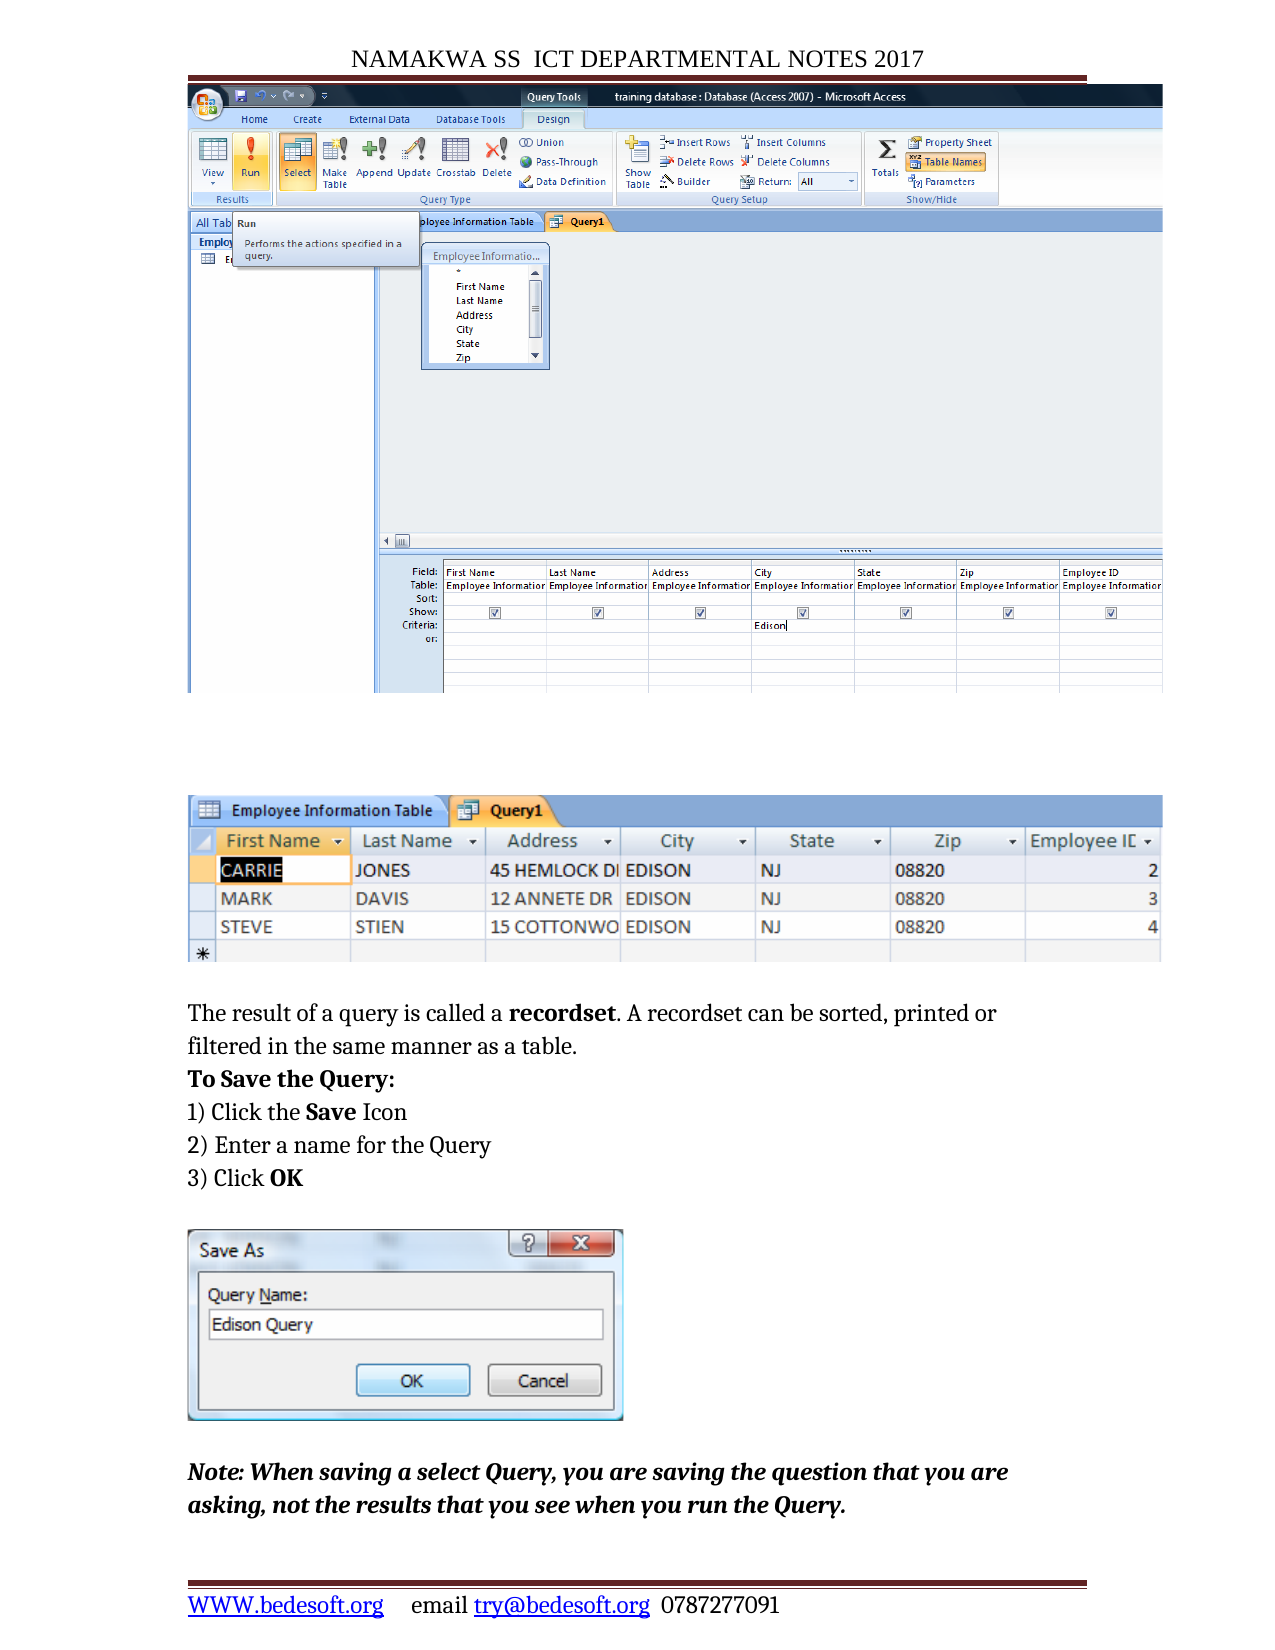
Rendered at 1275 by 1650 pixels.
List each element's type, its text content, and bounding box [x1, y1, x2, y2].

text To Save the Query: [187, 1065, 1087, 1093]
text 3) Click OK [187, 1164, 1087, 1192]
text 2) Enter a name for the Query [187, 1131, 1087, 1159]
text filtered in the same manner as a table. [187, 1032, 1087, 1060]
text asking, not the results that you see when you run the Query. [187, 1491, 1087, 1519]
text Note: When saving a select Query, you are saving the question that you are [187, 1458, 1087, 1486]
text The result of a query is called a recordset. A recordset can be sorted, printed or [187, 999, 1087, 1027]
text 1) Click the Save Icon [187, 1098, 1087, 1126]
